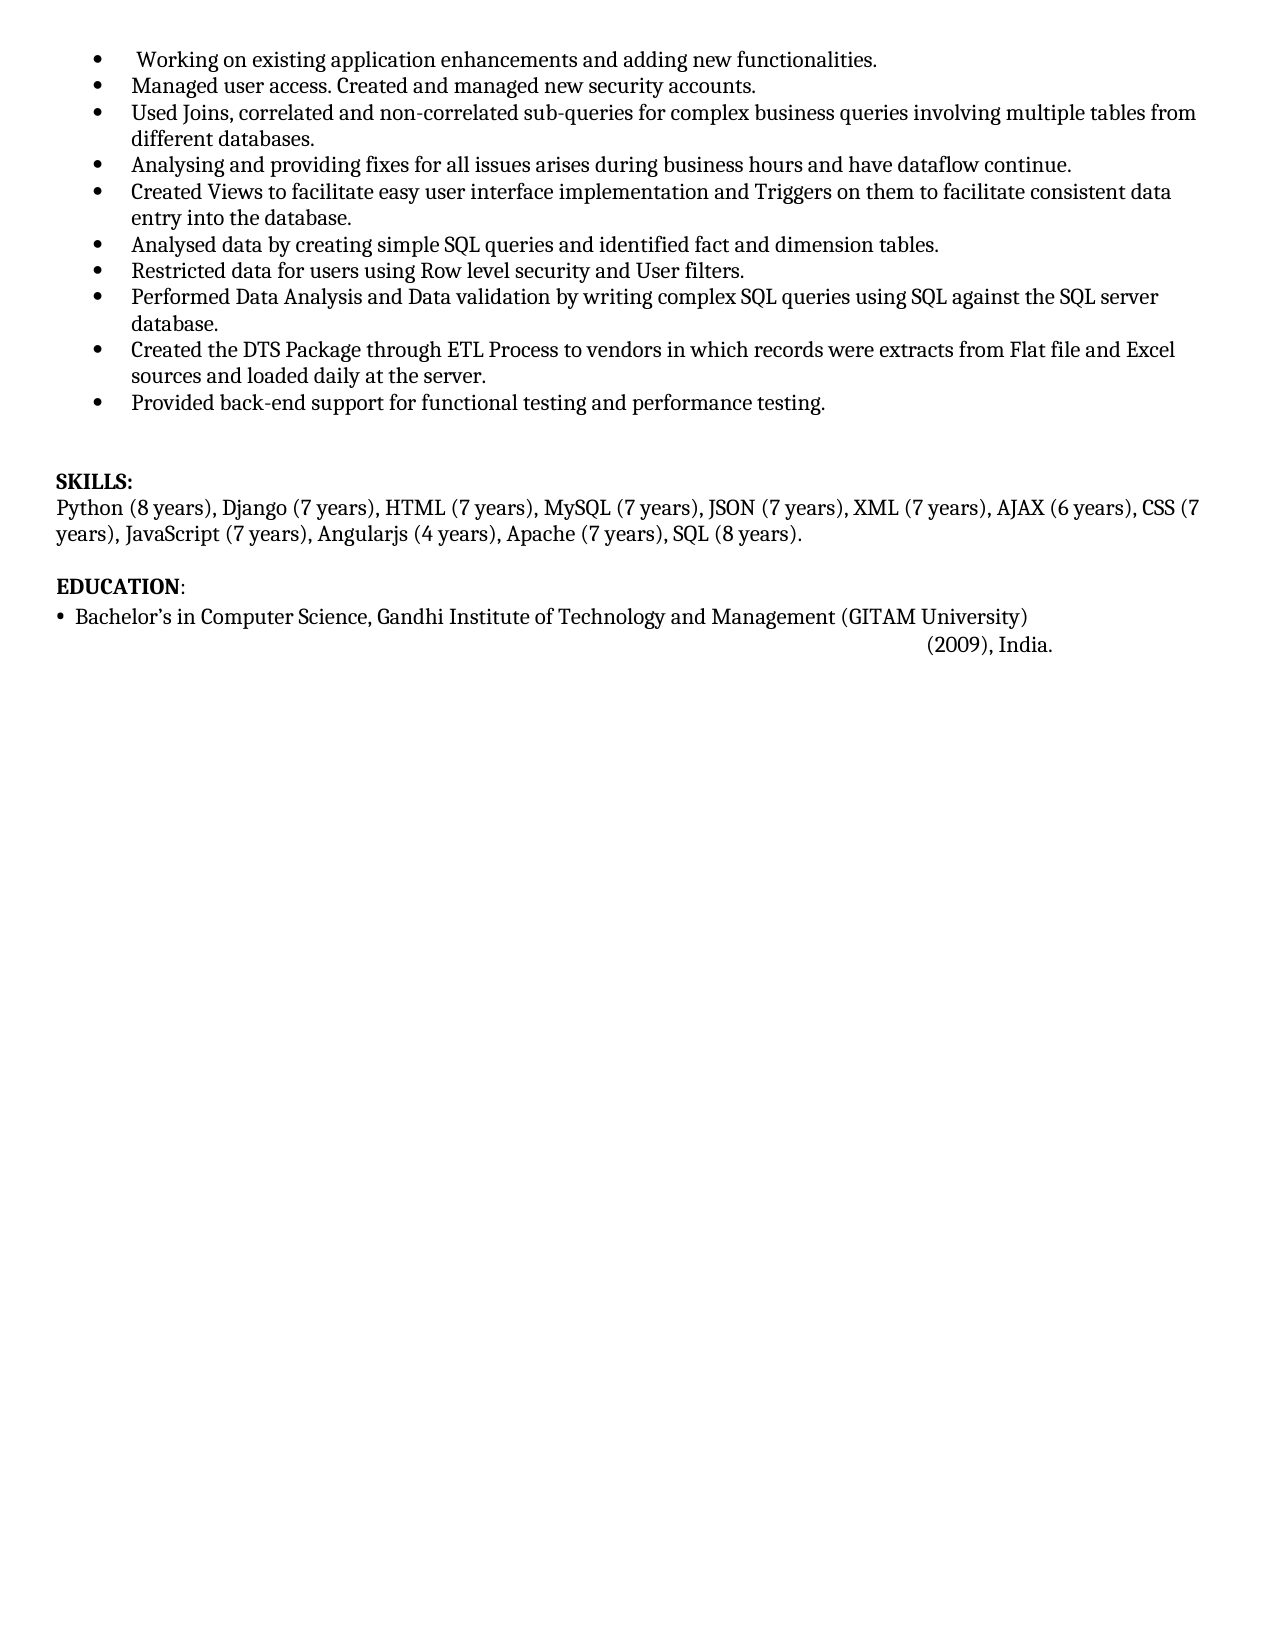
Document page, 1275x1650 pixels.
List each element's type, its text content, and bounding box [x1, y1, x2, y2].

list Performed Data Analysis and Data validation by writing complex SQL queries using SQL against the SQL server database. [94, 284, 1200, 337]
list Provided back-end support for functional testing and performance testing. [94, 389, 1200, 416]
list Managed user access. Created and managed new security accounts. [94, 73, 1200, 99]
text (2009), India. [56, 632, 1200, 658]
list Used Joins, correlated and non-correlated sub-queries for complex business queries involving multiple tables from different databases. [94, 99, 1200, 152]
list Bachelor’s in Computer Science, Gandhi Institute of Technology and Management (GITAM University) [56, 600, 1200, 632]
text EDUCATION: [56, 574, 1200, 600]
list Analysing and providing fixes for all issues arises during business hours and have dataflow continue. [94, 152, 1200, 179]
list Created Views to facilitate easy user interface implementation and Triggers on them to facilitate consistent data entry into the database. [94, 179, 1200, 231]
list Working on existing application enhancements and adding new functionalities. [94, 47, 1200, 73]
list Created the DTS Package through ETL Process to vendors in which records were extracts from Flat file and Excel sources and loaded daily at the server. [94, 337, 1200, 389]
text SKILLS: [56, 468, 1200, 495]
text Python (8 years), Django (7 years), HTML (7 years), MySQL (7 years), JSON (7 years), XML (7 years), AJAX (6 years), CSS (7 years), JavaScript (7 years), Angularjs (4 years), Apache (7 years), SQL (8 years). [56, 495, 1200, 548]
list Analysed data by creating simple SQL queries and identified fact and dimension tables. [94, 231, 1200, 258]
list Restricted data for users using Row level security and User filters. [94, 258, 1200, 284]
